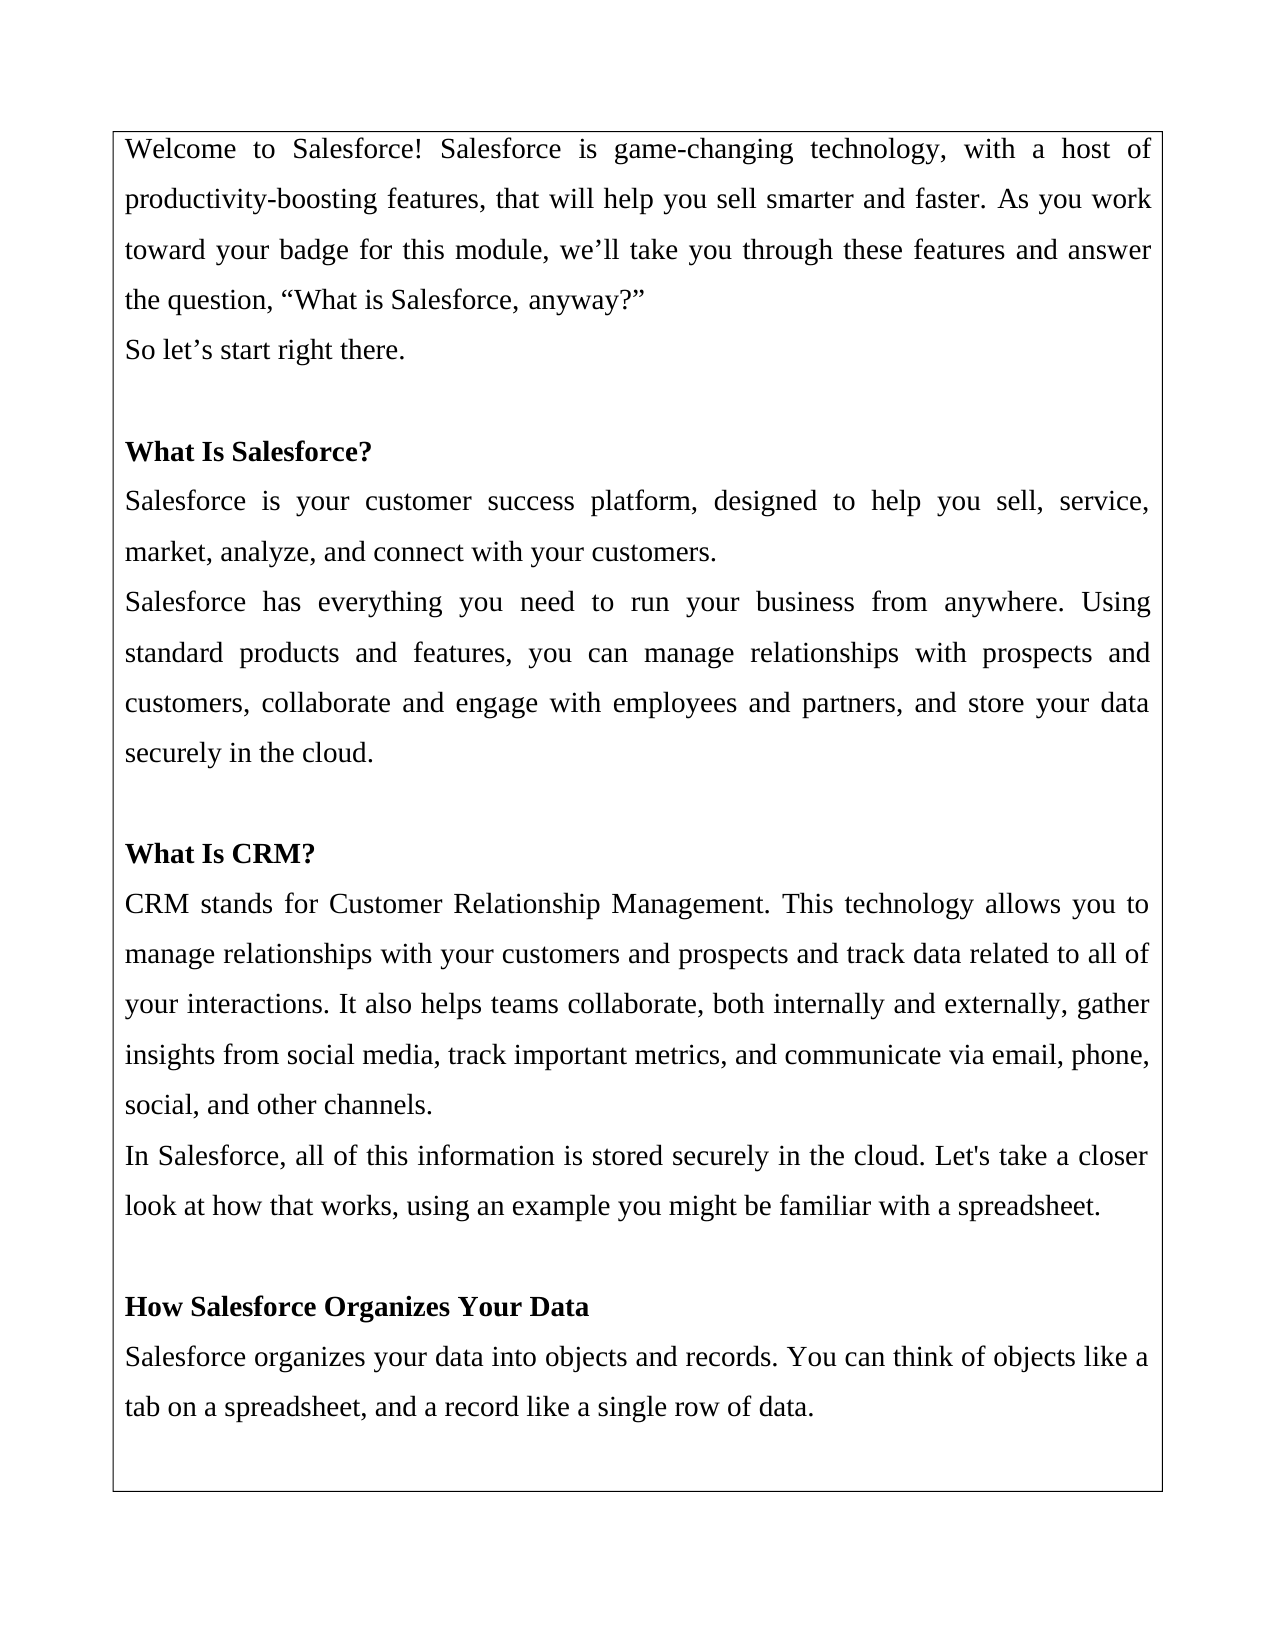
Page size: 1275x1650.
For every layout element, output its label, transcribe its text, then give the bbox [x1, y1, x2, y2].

text Salesforce is your customer success platform, designed to help you sell, service, market, analyze, and connect with your customers. [124, 483, 1150, 567]
text CRM stands for Customer Relationship Management. This technology allows you to manage relationships with your customers and prospects and track data related to all of your interactions. It also helps teams collaborate, both internally and externally, gather insights from social media, track important metrics, and communicate via email, phone, social, and other channels. [124, 886, 1150, 1121]
subtitle What Is Salesforce? [124, 434, 1175, 467]
subtitle What Is CRM? [124, 836, 1175, 870]
text Salesforce has everything you need to run your business from anywhere. Using standard products and features, you can manage relationships with prospects and customers, collaborate and engage with employees and partners, and store your data securely in the cloud. [124, 584, 1151, 769]
text In Salesforce, all of this information is stored securely in the cloud. Let's take a closer look at how that works, using an example you might be familiar with a spreadsheet. [124, 1138, 1150, 1222]
text So let’s start right there. [124, 332, 1175, 366]
text Welcome to Salesforce! Salesforce is game-changing technology, with a host of productivity-boosting features, that will help you sell smarter and faster. As you work toward your badge for this module, we’ll take you through these features and answer the question, “What is Salesforce, anyway?” [124, 131, 1151, 316]
text Salesforce organizes your data into objects and records. You can think of objects like a tab on a spreadsheet, and a record like a single row of data. [124, 1339, 1150, 1422]
subtitle How Salesforce Organizes Your Data [124, 1289, 1175, 1323]
